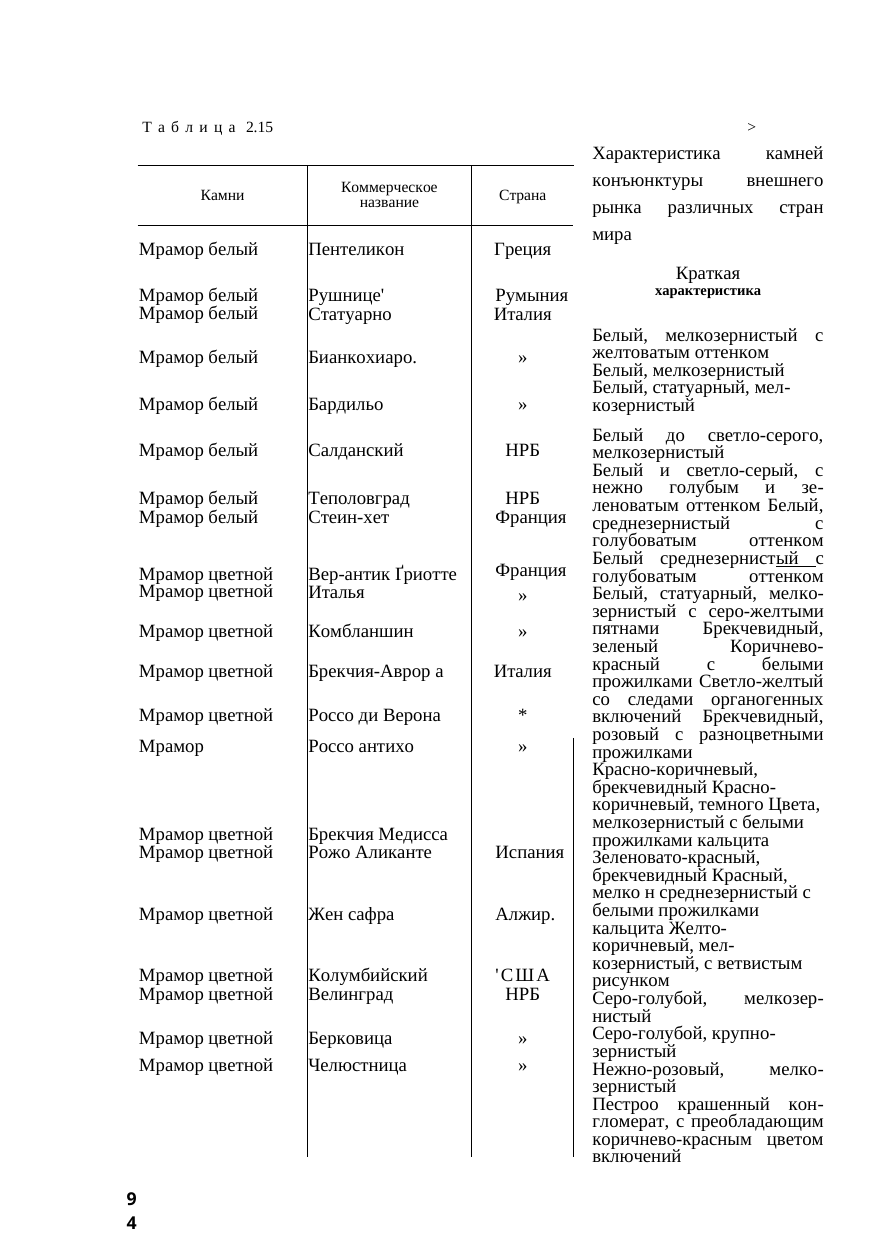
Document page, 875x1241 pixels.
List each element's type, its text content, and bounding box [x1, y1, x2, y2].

text Серо-голубой, крупнозернистый [142, 1026, 823, 1061]
text Белый, мелкозернистый с желтоватым оттенком [142, 327, 823, 362]
text Серо-голубой, мелкозернистый [142, 990, 823, 1026]
text Белый и светло-серый, с нежно голубым и зеленоватым оттенком Белый, среднезернистый с голубоватым оттенком Белый среднезернистый с голубоватым оттенком Белый, статуарный, мелко-зернистый с серо-желтыми пятнами Брекчевидный, зеленый Коричнево-красный с белыми прожилками Светло-желтый со следами органогенных включений Брекчевидный, розовый с разноцветными прожилками [142, 462, 823, 762]
text Белый, мелкозернистый Белый, статуарный, мелкозернистый [142, 362, 823, 415]
text Красно-коричневый, брекчевидный Красно-коричневый, темного Цвета, мелкозернистый с белыми прожилками кальцита Зеленовато-красный, брекчевидный Красный, мелко н среднезернистый с белыми прожилками кальцита Желто-коричневый, мелкозернистый, с ветвистым рисунком [142, 762, 823, 990]
text Нежно-розовый, мелкозернистый [142, 1061, 823, 1096]
text Белый до светло-серого, мелкозернистый [142, 428, 823, 462]
text Краткая [142, 265, 823, 283]
text Характеристика камней конъюнктуры внешнего рынка различных стран мира [142, 138, 823, 246]
text характеристика [142, 283, 823, 298]
text Таблица 2.15 > [142, 111, 823, 138]
text Пестроо крашенный конгломерат, с преобладающим коричнево-красным цветом включений [142, 1096, 823, 1166]
